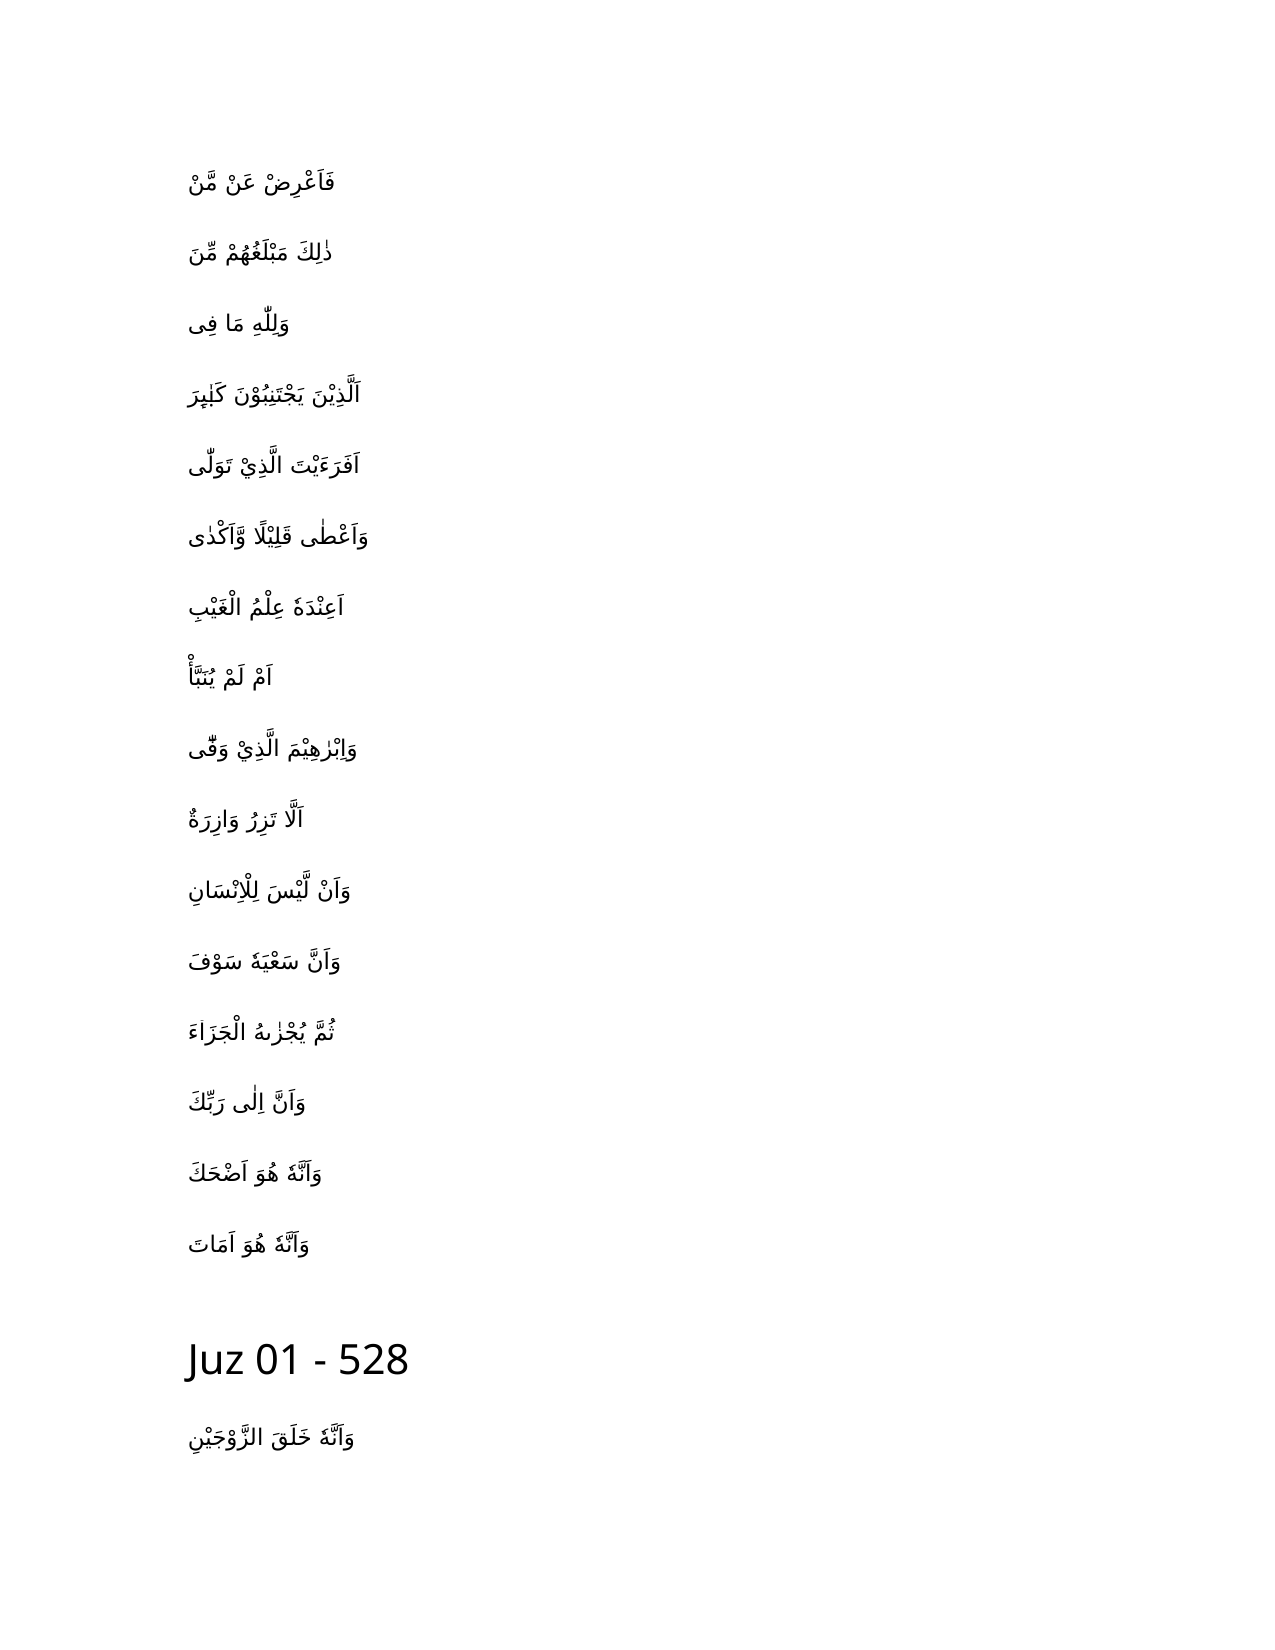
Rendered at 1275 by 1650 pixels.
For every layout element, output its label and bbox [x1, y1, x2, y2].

table_header [176, 150, 1076, 1283]
table_cell [176, 1283, 1076, 1476]
